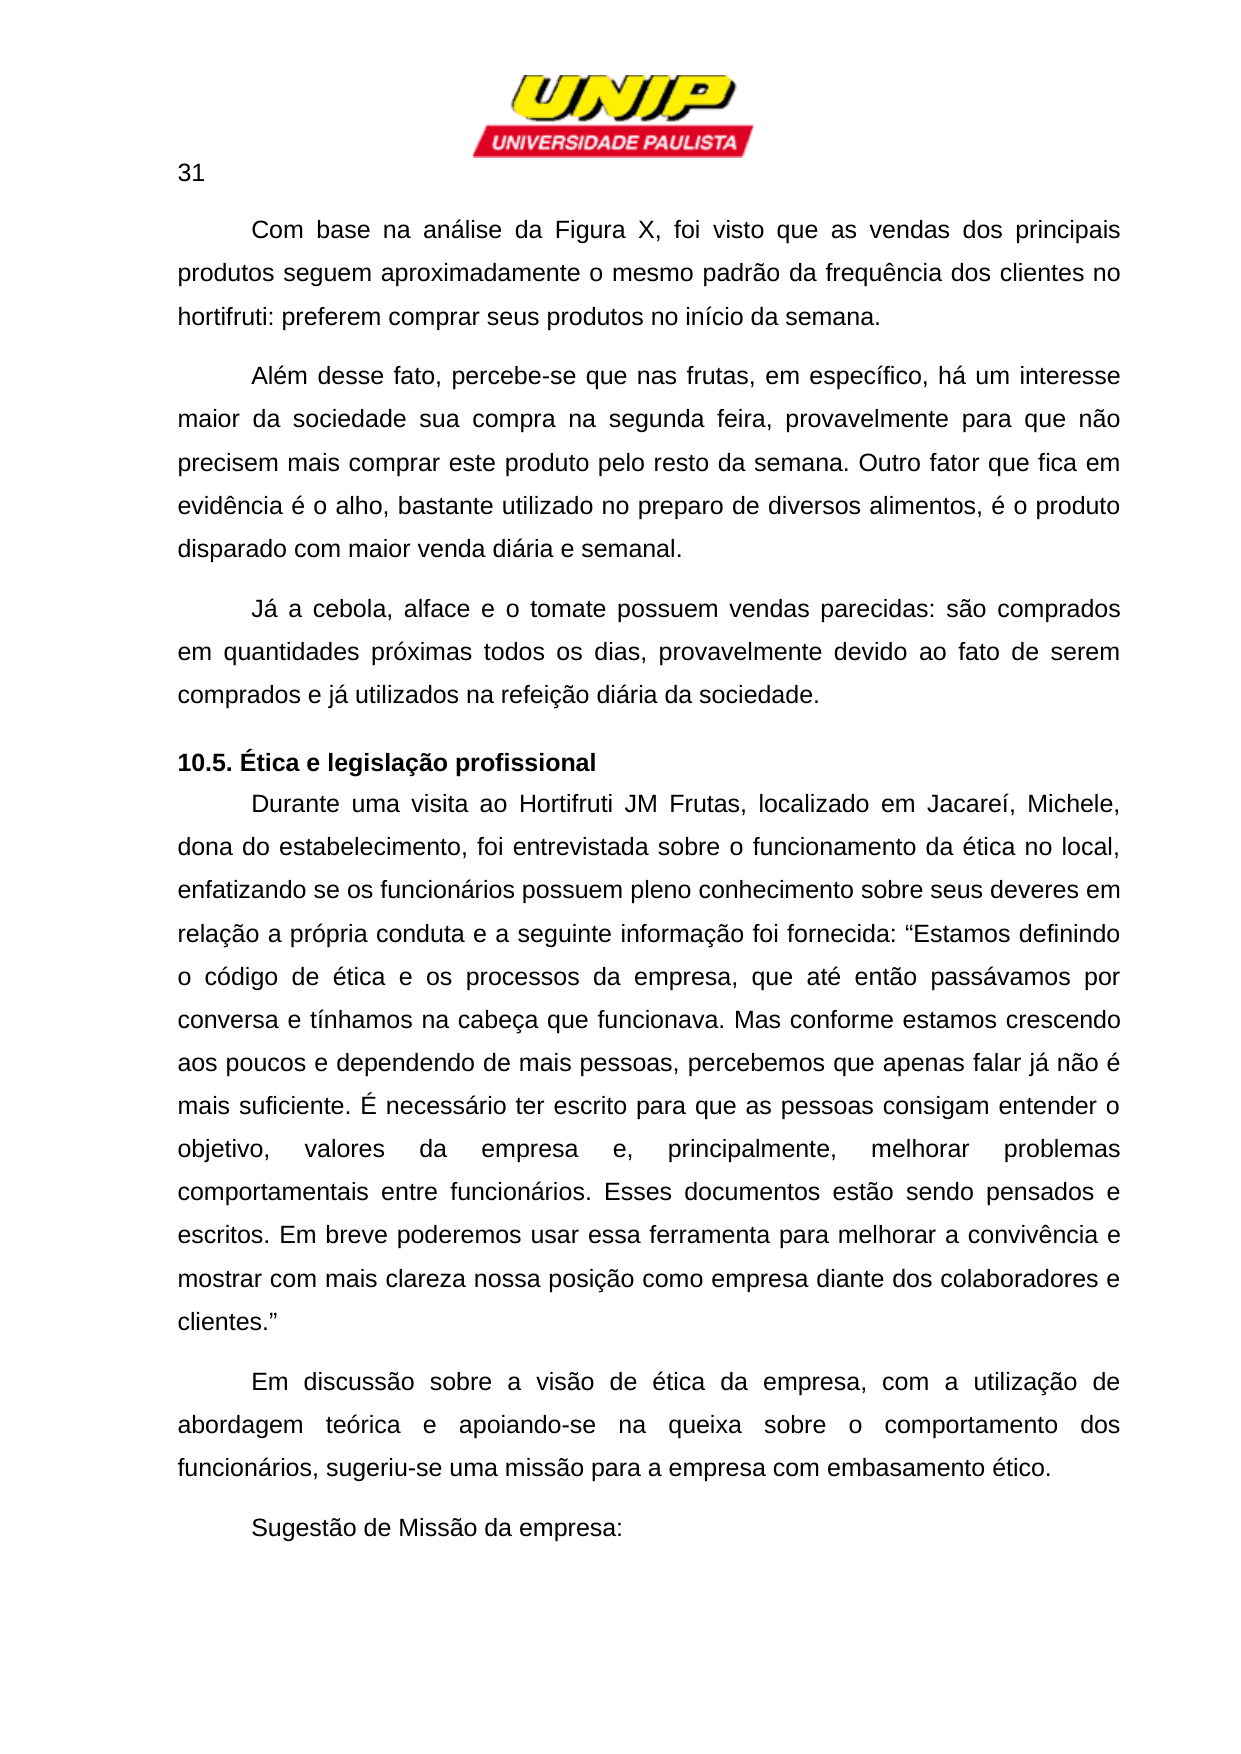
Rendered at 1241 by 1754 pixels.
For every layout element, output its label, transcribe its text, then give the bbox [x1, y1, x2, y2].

text Com base na análise da Figura X, foi visto que as vendas dos principais produtos seguem aproximadamente o mesmo padrão da frequência dos clientes no hortifruti: preferem comprar seus produtos no início da semana. [177, 215, 1122, 330]
text Em discussão sobre a visão de ética da empresa, com a utilização de abordagem teórica e apoiando-se na queixa sobre o comportamento dos funcionários, sugeriu-se uma missão para a empresa com embasamento ético. [177, 1367, 1122, 1482]
text Sugestão de Missão da empresa: [177, 1513, 1122, 1541]
text Além desse fato, percebe-se que nas frutas, em específico, há um interesse maior da sociedade sua compra na segunda feira, provavelmente para que não precisem mais comprar este produto pelo resto da semana. Outro fator que fica em evidência é o alho, bastante utilizado no preparo de diversos alimentos, é o produto disparado com maior venda diária e semanal. [177, 361, 1122, 563]
text Durante uma visita ao Hortifruti JM Frutas, localizado em Jacareí, Michele, dona do estabelecimento, foi entrevistada sobre o funcionamento da ética no local, enfatizando se os funcionários possuem pleno conhecimento sobre seus deveres em relação a própria conduta e a seguinte informação foi fornecida: “Estamos definindo o código de ética e os processos da empresa, que até então passávamos por conversa e tínhamos na cabeça que funcionava. Mas conforme estamos crescendo aos poucos e dependendo de mais pessoas, percebemos que apenas falar já não é mais suficiente. É necessário ter escrito para que as pessoas consigam entender o objetivo, valores da empresa e, principalmente, melhorar problemas comportamentais entre funcionários. Esses documentos estão sendo pensados e escritos. Em breve poderemos usar essa ferramenta para melhorar a convivência e mostrar com mais clareza nossa posição como empresa diante dos colaboradores e clientes.” [177, 789, 1122, 1336]
text Já a cebola, alface e o tomate possuem vendas parecidas: são comprados em quantidades próximas todos os dias, provavelmente devido ao fato de serem comprados e já utilizados na refeição diária da sociedade. [177, 594, 1122, 709]
picture [472, 75, 754, 158]
subtitle 10.5. Ética e legislação profissional [177, 748, 1122, 777]
